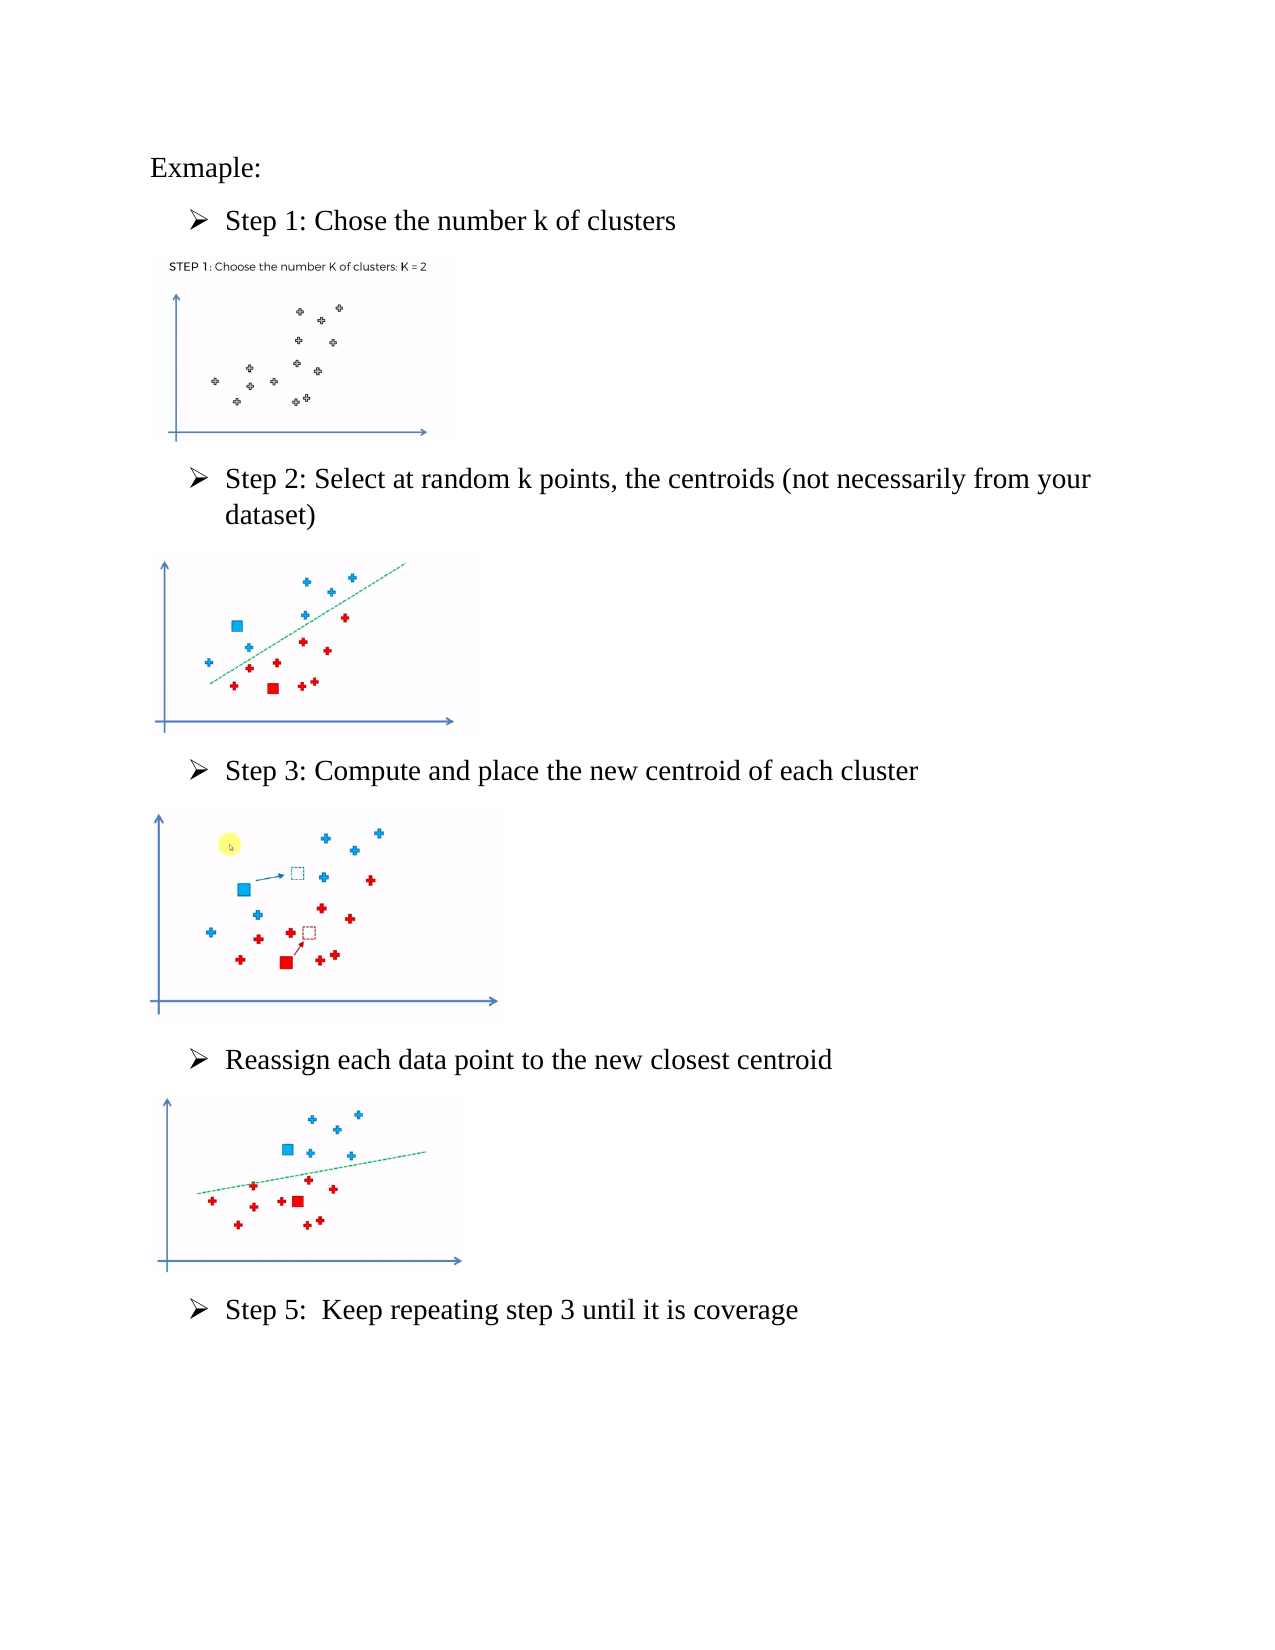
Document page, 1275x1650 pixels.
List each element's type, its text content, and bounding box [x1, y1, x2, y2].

list Step 5: Keep repeating step 3 until it is coverage [187, 1292, 1125, 1326]
picture [150, 550, 479, 735]
list Step 1: Chose the number k of clusters [187, 203, 1125, 236]
list Reassign each data point to the new closest centroid [187, 1042, 1125, 1076]
list Step 3: Compute and place the new centroid of each cluster [187, 753, 1125, 787]
picture [150, 255, 459, 442]
list Step 2: Select at random k points, the centroids (not necessarily from your dataset) [187, 461, 1125, 531]
picture [150, 806, 505, 1024]
picture [150, 1095, 465, 1273]
text Exmaple: [150, 150, 1125, 183]
